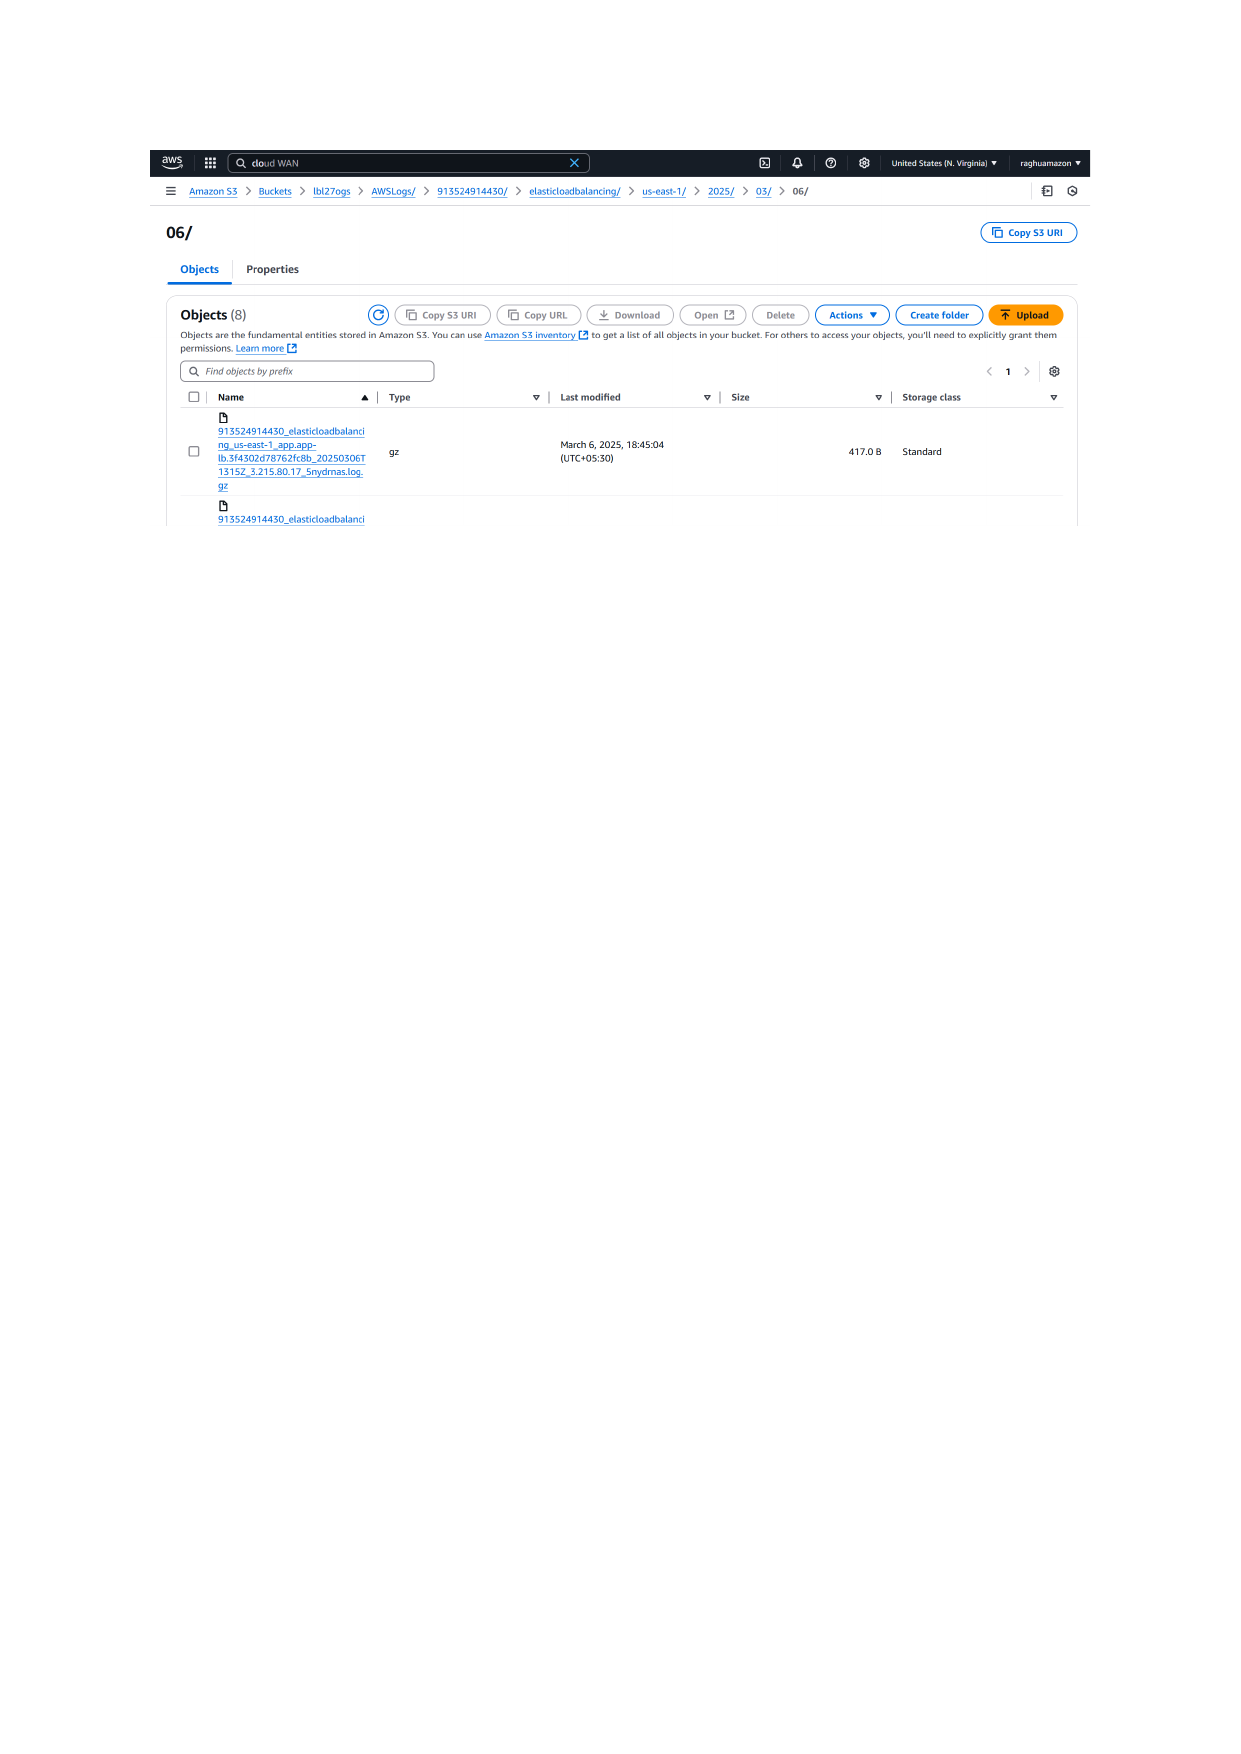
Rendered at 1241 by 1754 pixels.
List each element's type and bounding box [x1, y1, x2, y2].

picture [150, 150, 1091, 526]
